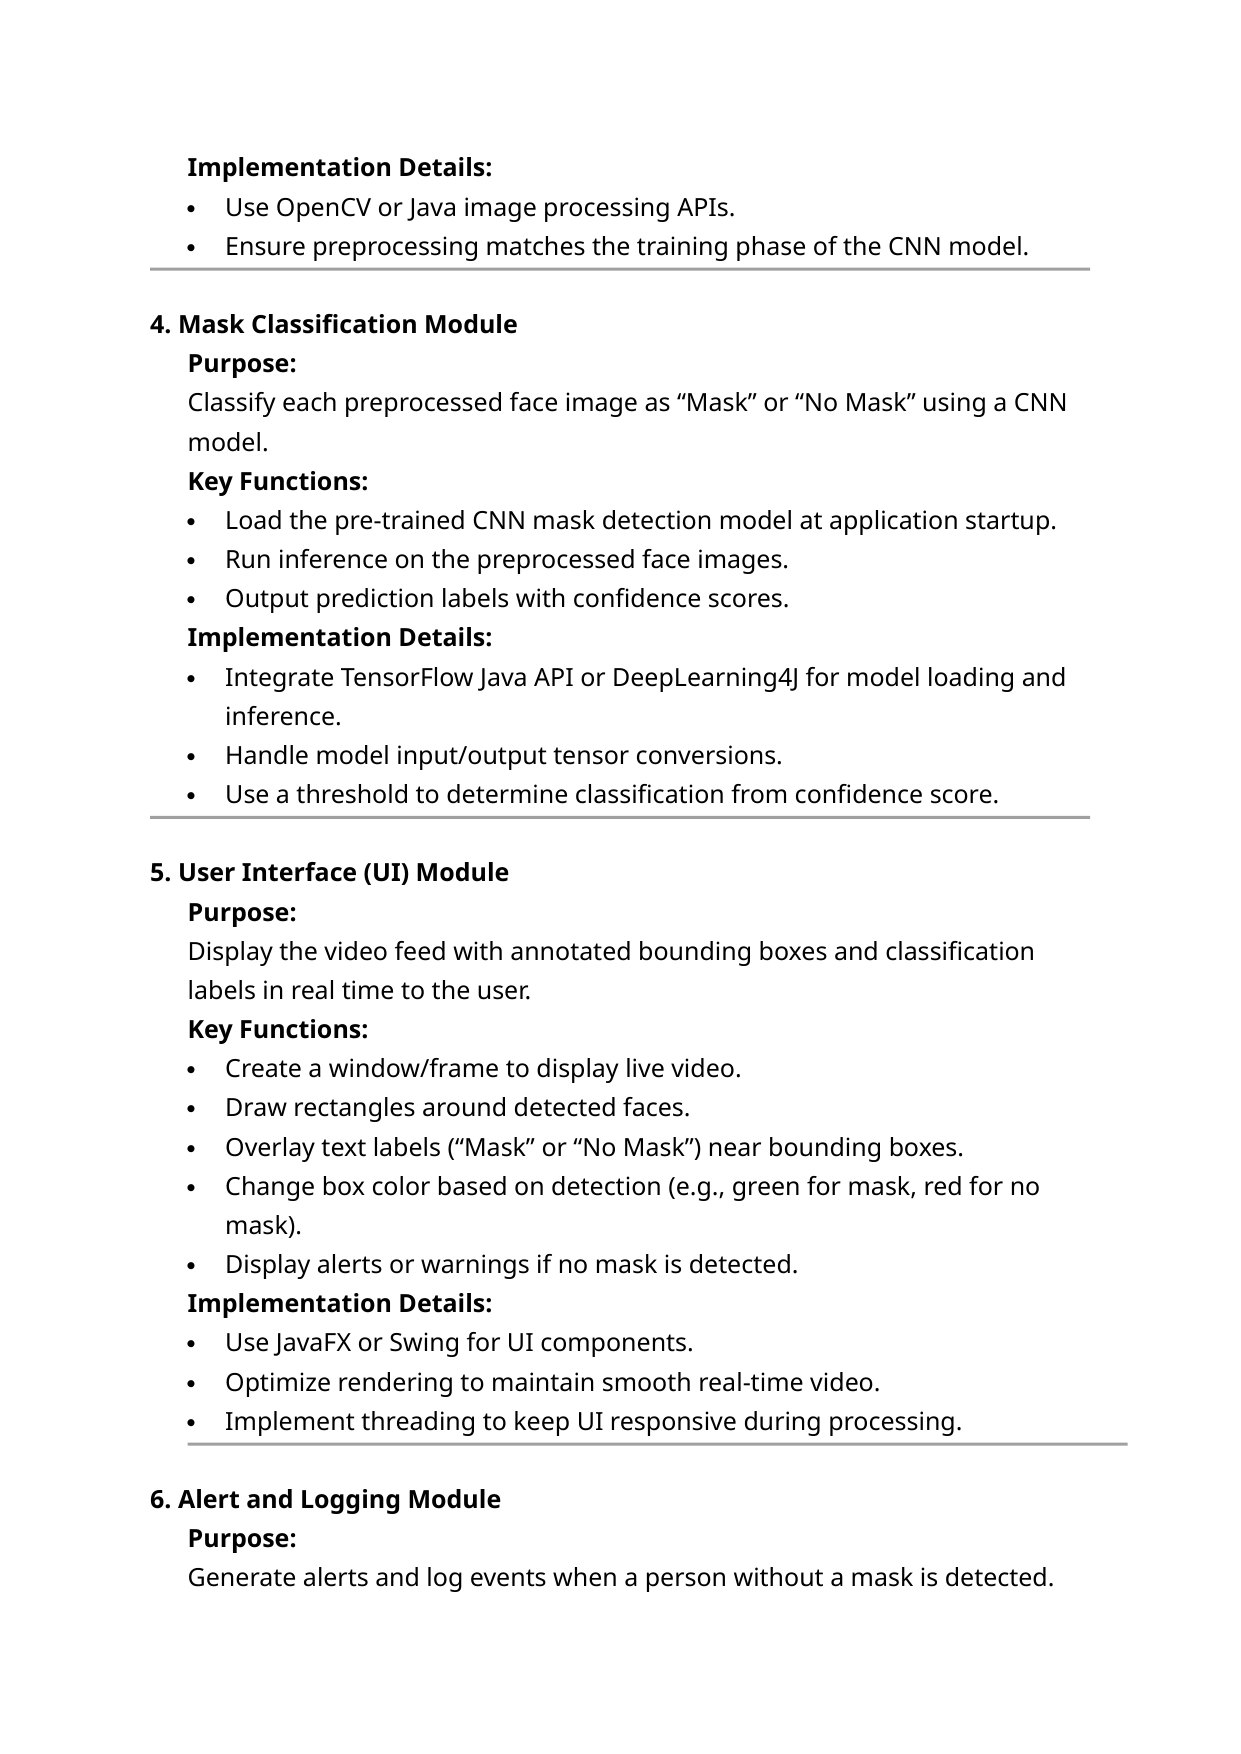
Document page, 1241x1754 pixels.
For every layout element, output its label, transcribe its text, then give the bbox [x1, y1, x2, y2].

list Output prediction labels with confidence scores. [187, 581, 1090, 615]
list 4. Mask Classification Module [150, 307, 1090, 341]
list Change box color based on detection (e.g., green for mask, red for no mask). [187, 1168, 1090, 1242]
list 5. User Interface (UI) Module [150, 855, 1090, 889]
list Overlay text labels (“Mask” or “No Mask”) near bounding boxes. [187, 1129, 1090, 1163]
list Ensure preprocessing matches the training phase of the CNN model. [187, 228, 1090, 262]
list Implementation Details: [187, 620, 1090, 654]
list Implement threading to keep UI responsive during processing. [187, 1403, 1090, 1437]
list Optimize rendering to maintain smooth real-time video. [187, 1364, 1090, 1398]
list Integrate TensorFlow Java API or DeepLearning4J for model loading and inference. [187, 659, 1090, 732]
list Key Functions: [187, 1012, 1090, 1046]
list Load the pre-trained CNN mask detection model at application startup. [187, 502, 1090, 537]
list Implementation Details: [187, 150, 1090, 184]
list Use a threshold to determine classification from confidence score. [187, 777, 1090, 811]
list Implementation Details: [187, 1286, 1090, 1320]
list Run inference on the preprocessed face images. [187, 542, 1090, 576]
list Draw rectangles around detected faces. [187, 1090, 1090, 1124]
list Purpose: Generate alerts and log events when a person without a mask is detected. [187, 1521, 1090, 1594]
list Handle model input/output tensor conversions. [187, 737, 1090, 772]
list Use JavaFX or Swing for UI components. [187, 1325, 1090, 1359]
list Create a window/frame to display live video. [187, 1051, 1090, 1085]
list Use OpenCV or Java image processing APIs. [187, 189, 1090, 223]
list Display alerts or warnings if no mask is detected. [187, 1247, 1090, 1281]
list Purpose: Classify each preprocessed face image as “Mask” or “No Mask” using a CNN model. [187, 346, 1090, 458]
list Purpose: Display the video feed with annotated bounding boxes and classification labels in real time to the user. [187, 894, 1090, 1007]
list 6. Alert and Logging Module [150, 1482, 1090, 1516]
list Key Functions: [187, 463, 1090, 497]
